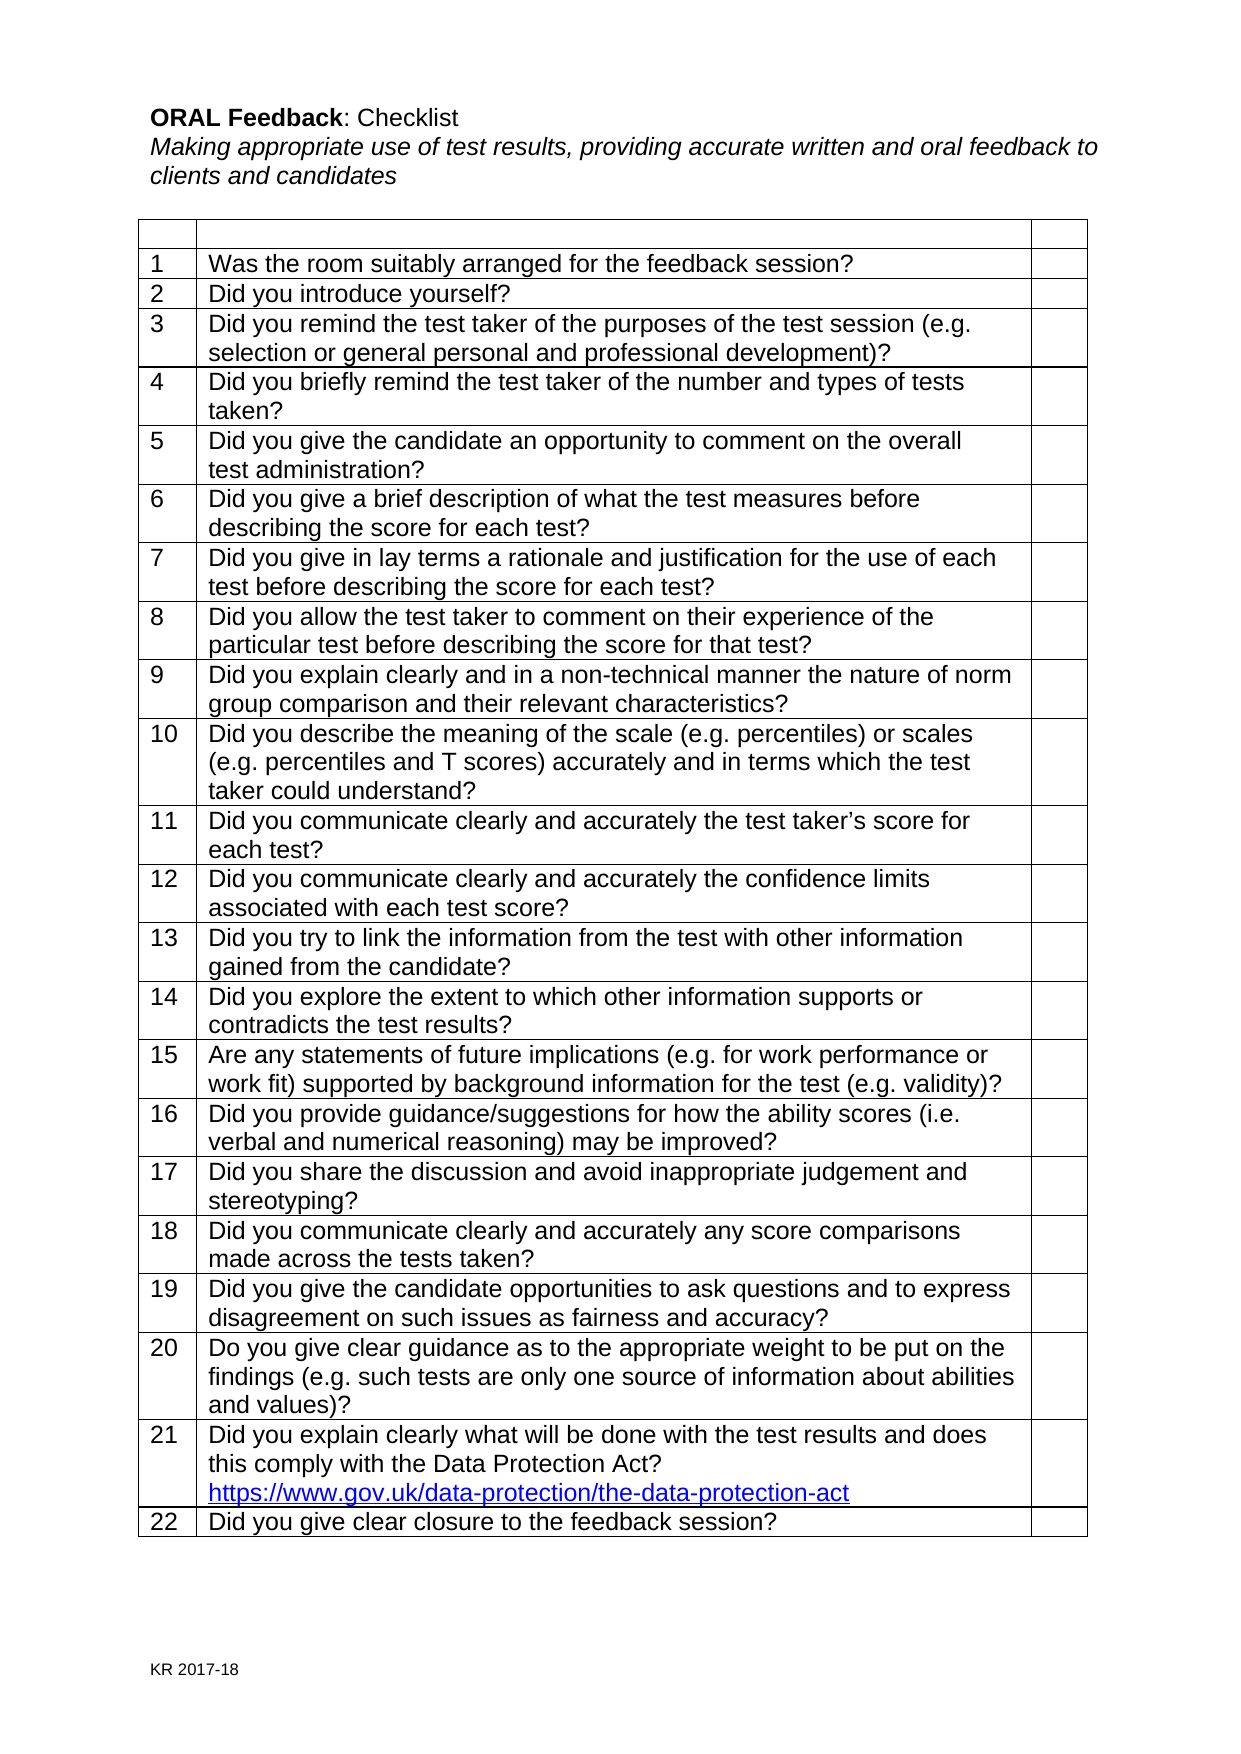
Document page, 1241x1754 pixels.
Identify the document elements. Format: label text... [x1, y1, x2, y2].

table_cell Did you give the candidate opportunities to ask questions and to express disagreement on such issues as fairness and accuracy? [197, 1274, 1031, 1332]
table_cell 10 [139, 719, 196, 805]
table_cell Did you explore the extent to which other information supports or contradicts the test results? [197, 982, 1031, 1039]
table_cell Did you try to link the information from the test with other information gained from the candidate? [197, 923, 1031, 981]
table_cell [1032, 602, 1087, 659]
table_cell 14 [139, 982, 196, 1039]
table_cell Did you explain clearly what will be done with the test results and does this comply with the Data Protection Act? https://www.gov.uk/data-protection/the-data-protection-act [197, 1420, 1031, 1506]
table_cell 11 [139, 806, 196, 863]
table_cell Did you describe the meaning of the scale (e.g. percentiles) or scales (e.g. percentiles and T scores) accurately and in terms which the test taker could understand? [197, 719, 1031, 805]
table_cell 13 [139, 923, 196, 981]
table_cell [1032, 1274, 1087, 1332]
table_cell 15 [139, 1040, 196, 1098]
table_cell Did you communicate clearly and accurately the test taker’s score for each test? [197, 806, 1031, 863]
table_cell 17 [139, 1157, 196, 1215]
table_cell 4 [139, 368, 196, 425]
table_cell 19 [139, 1274, 196, 1332]
table_header [139, 220, 196, 248]
table_cell [1032, 719, 1087, 805]
text Making appropriate use of test results, providing accurate written and oral feedback to clients and candidates [150, 132, 1165, 190]
table_cell [1032, 1420, 1087, 1506]
table_cell 12 [139, 865, 196, 922]
table_cell [1032, 1099, 1087, 1156]
table_cell Did you briefly remind the test taker of the number and types of tests taken? [197, 368, 1031, 425]
table_cell 7 [139, 543, 196, 601]
table_cell [1032, 806, 1087, 863]
table_cell Did you explain clearly and in a non-technical manner the nature of norm group comparison and their relevant characteristics? [197, 660, 1031, 718]
table_cell Did you give in lay terms a rationale and justification for the use of each test before describing the score for each test? [197, 543, 1031, 601]
text ORAL Feedback: Checklist [150, 103, 1165, 132]
table_cell Did you share the discussion and avoid inappropriate judgement and stereotyping? [197, 1157, 1031, 1215]
table_cell 1 [139, 249, 196, 278]
table_cell [1032, 485, 1087, 542]
table_cell [1032, 543, 1087, 601]
table_cell [1032, 279, 1087, 308]
table_header [197, 220, 1031, 248]
table_cell Did you communicate clearly and accurately the confidence limits associated with each test score? [197, 865, 1031, 922]
table_cell 22 [139, 1508, 196, 1536]
table_cell 16 [139, 1099, 196, 1156]
table_cell 8 [139, 602, 196, 659]
table_cell 9 [139, 660, 196, 718]
table_cell Are any statements of future implications (e.g. for work performance or work fit) supported by background information for the test (e.g. validity)? [197, 1040, 1031, 1098]
table_cell 5 [139, 426, 196, 483]
table_cell [1032, 1508, 1087, 1536]
table_cell [1032, 660, 1087, 718]
table_cell [1032, 426, 1087, 483]
table_cell Did you give clear closure to the feedback session? [197, 1508, 1031, 1536]
table_cell Do you give clear guidance as to the appropriate weight to be put on the findings (e.g. such tests are only one source of information about abilities and values)? [197, 1333, 1031, 1419]
table_cell 3 [139, 309, 196, 366]
table_cell [1032, 1040, 1087, 1098]
table_cell 6 [139, 485, 196, 542]
table_cell [1032, 249, 1087, 278]
table_cell Did you remind the test taker of the purposes of the test session (e.g. selection or general personal and professional development)? [197, 309, 1031, 366]
table_cell [1032, 1157, 1087, 1215]
table_cell Did you allow the test taker to comment on their experience of the particular test before describing the score for that test? [197, 602, 1031, 659]
table_cell Did you give the candidate an opportunity to comment on the overall test administration? [197, 426, 1031, 483]
table_cell 21 [139, 1420, 196, 1506]
table_cell Did you give a brief description of what the test measures before describing the score for each test? [197, 485, 1031, 542]
table_cell Did you introduce yourself? [197, 279, 1031, 308]
table_header [1032, 220, 1087, 248]
table_cell Was the room suitably arranged for the feedback session? [197, 249, 1031, 278]
table_cell Did you communicate clearly and accurately any score comparisons made across the tests taken? [197, 1216, 1031, 1273]
table_cell 20 [139, 1333, 196, 1419]
table_cell [1032, 982, 1087, 1039]
table_cell 2 [139, 279, 196, 308]
table_cell [1032, 865, 1087, 922]
table_cell 18 [139, 1216, 196, 1273]
table_cell Did you provide guidance/suggestions for how the ability scores (i.e. verbal and numerical reasoning) may be improved? [197, 1099, 1031, 1156]
table_cell [1032, 309, 1087, 366]
table_cell [1032, 1333, 1087, 1419]
table_cell [1032, 923, 1087, 981]
table_cell [1032, 368, 1087, 425]
table_cell [1032, 1216, 1087, 1273]
